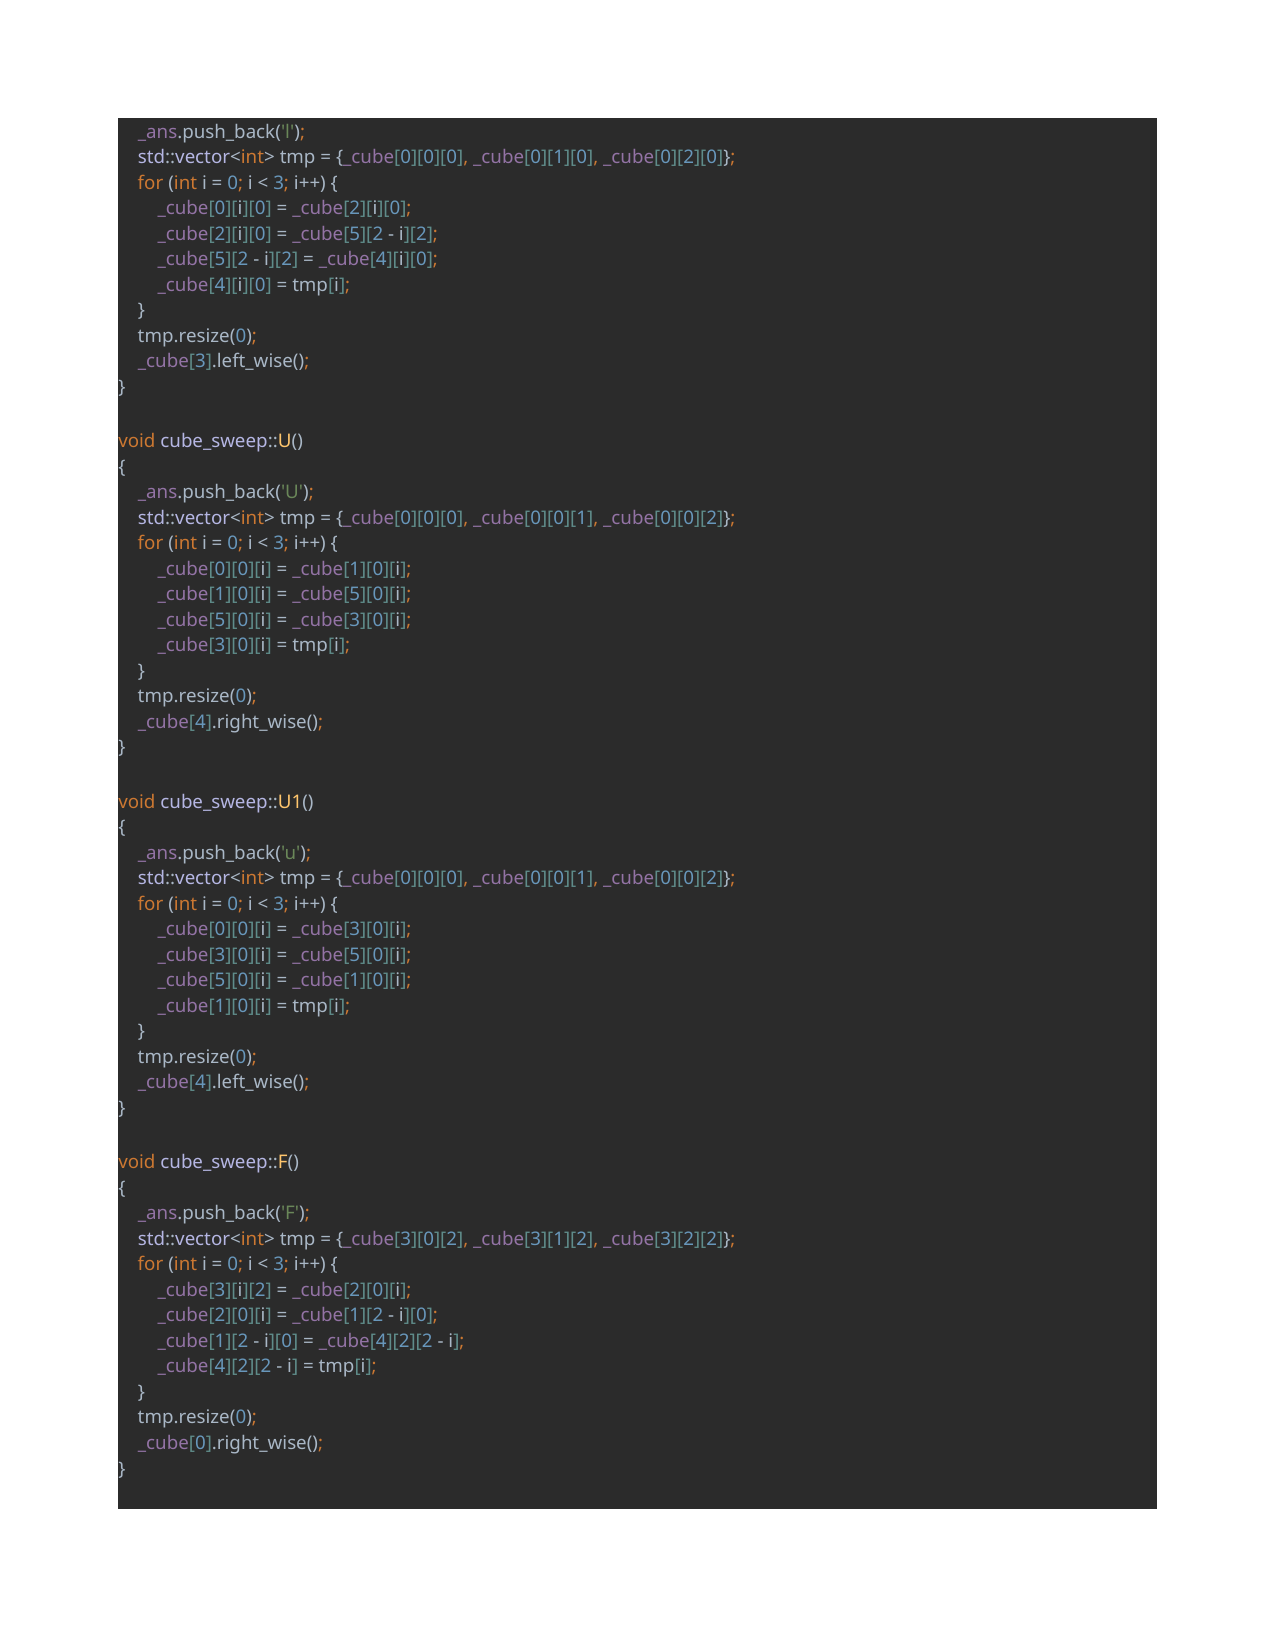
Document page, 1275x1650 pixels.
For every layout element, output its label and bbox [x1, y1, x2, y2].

text [118, 118, 1157, 1509]
